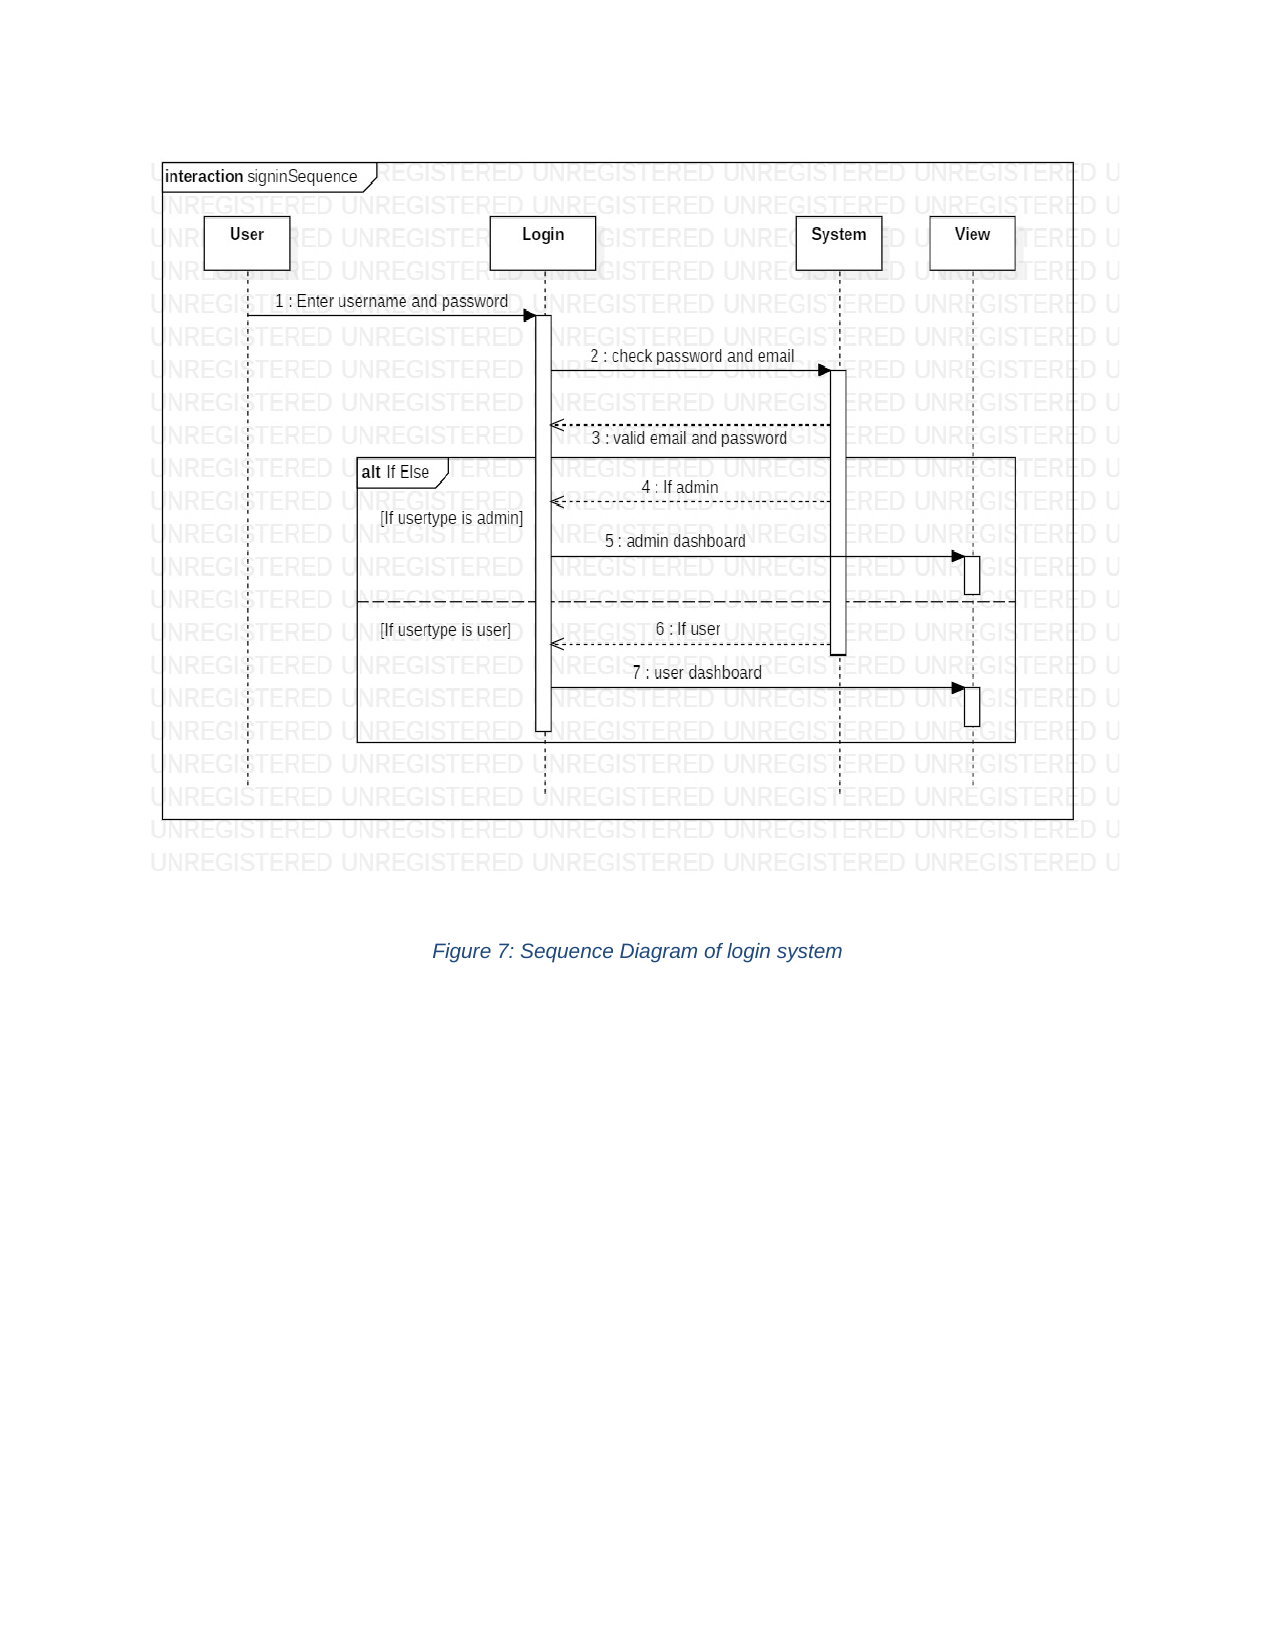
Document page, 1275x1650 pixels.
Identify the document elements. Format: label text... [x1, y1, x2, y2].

text Figure 7: Sequence Diagram of login system [150, 939, 1125, 963]
picture [150, 150, 1120, 874]
